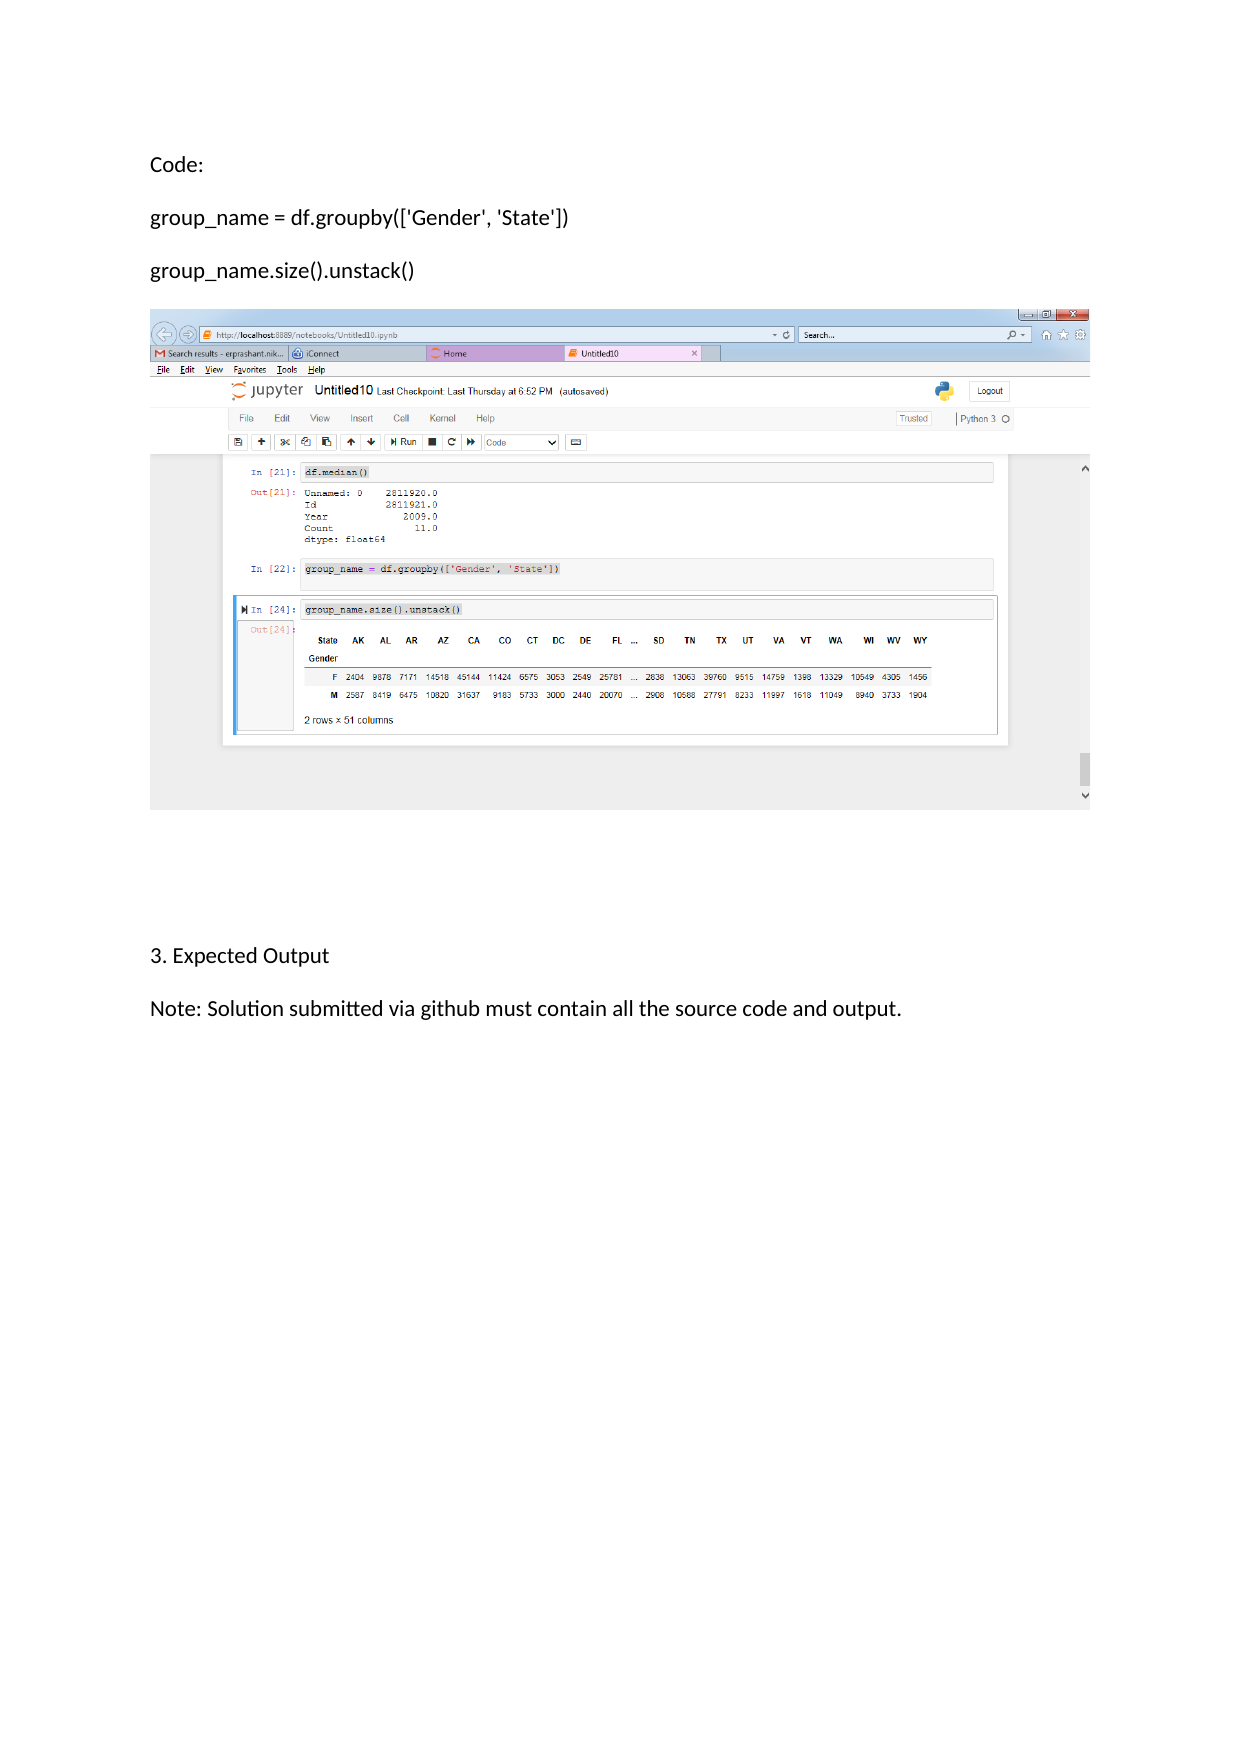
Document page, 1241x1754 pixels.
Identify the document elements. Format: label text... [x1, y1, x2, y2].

text group_name.size().unstack() [150, 256, 1090, 284]
text group_name = df.groupby(['Gender', 'State']) [150, 203, 1090, 231]
text Code: [150, 150, 1090, 178]
picture [150, 309, 1091, 810]
text Note: Solution submitted via github must contain all the source code and output. [150, 994, 1090, 1022]
text 3. Expected Output [150, 941, 1090, 969]
